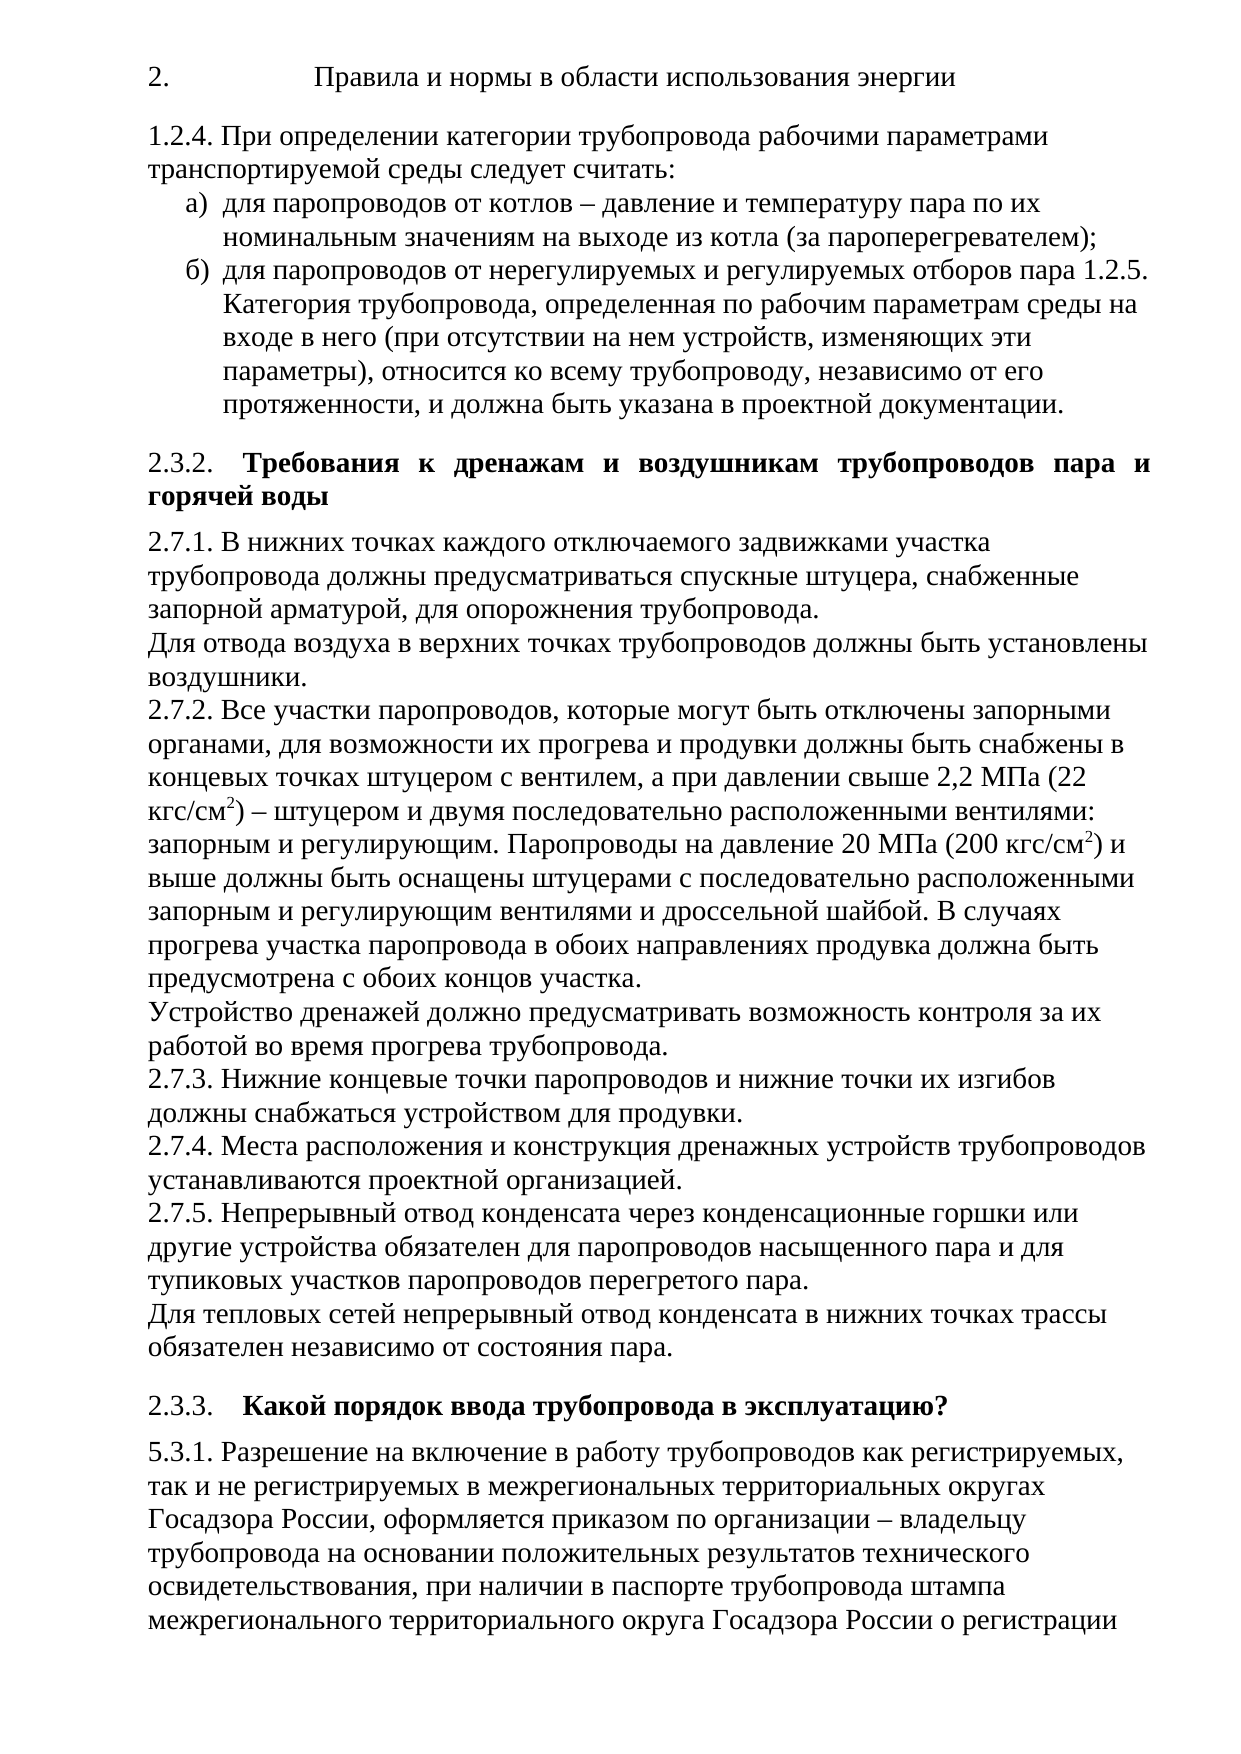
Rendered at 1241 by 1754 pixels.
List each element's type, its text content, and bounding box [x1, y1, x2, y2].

text 2.7.5. Непрерывный отвод конденсата через конденсационные горшки или другие устройства обязателен для паропроводов насыщенного пара и для тупиковых участков паропроводов перегретого пара. [148, 1195, 1152, 1296]
text Для отвода воздуха в верхних точках трубопроводов должны быть установлены воздушники. [148, 625, 1152, 692]
text Устройство дренажей должно предусматривать возможность контроля за их работой во время прогрева трубопровода. [148, 994, 1152, 1061]
text 2.7.1. В нижних точках каждого отключаемого задвижками участка трубопровода должны предусматриваться спускные штуцера, снабженные запорной арматурой, для опорожнения трубопровода. [148, 524, 1152, 625]
text 1.2.4. При определении категории трубопровода рабочими параметрами транспортируемой среды следует считать: [148, 118, 1152, 185]
subtitle Какой порядок ввода трубопровода в эксплуатацию? [148, 1388, 1152, 1422]
text 2.7.3. Нижние концевые точки паропроводов и нижние точки их изгибов должны снабжаться устройством для продувки. [148, 1061, 1152, 1128]
text 2.7.2. Все участки паропроводов, которые могут быть отключены запорными органами, для возможности их прогрева и продувки должны быть снабжены в концевых точках штуцером с вентилем, а при давлении свыше 2,2 МПа (22 кгс/см2) ‒ штуцером и двумя последовательно расположенными вентилями: запорным и регулирующим. Паропроводы на давление 20 МПа (200 кгс/см2) и выше должны быть оснащены штуцерами с последовательно расположенными запорным и регулирующим вентилями и дроссельной шайбой. В случаях прогрева участка паропровода в обоих направлениях продувка должна быть предусмотрена с обоих концов участка. [148, 692, 1152, 994]
subtitle Требования к дренажам и воздушникам трубопроводов пара и горячей воды [148, 445, 1152, 512]
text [148, 1434, 1152, 1635]
text Для тепловых сетей непрерывный отвод конденсата в нижних точках трассы обязателен независимо от состояния пара. [148, 1296, 1152, 1363]
list для паропроводов от нерегулируемых и регулируемых отборов пара 1.2.5. Категория трубопровода, определенная по рабочим параметрам среды на входе в него (при отсутствии на нем устройств, изменяющих эти параметры), относится ко всему трубопроводу, независимо от его протяженности, и должна быть указана в проектной документации. [185, 252, 1152, 420]
text 2.7.4. Места расположения и конструкция дренажных устройств трубопроводов устанавливаются проектной организацией. [148, 1128, 1152, 1195]
list для паропроводов от котлов ‒ давление и температуру пара по их номинальным значениям на выходе из котла (за пароперегревателем); [185, 185, 1152, 252]
